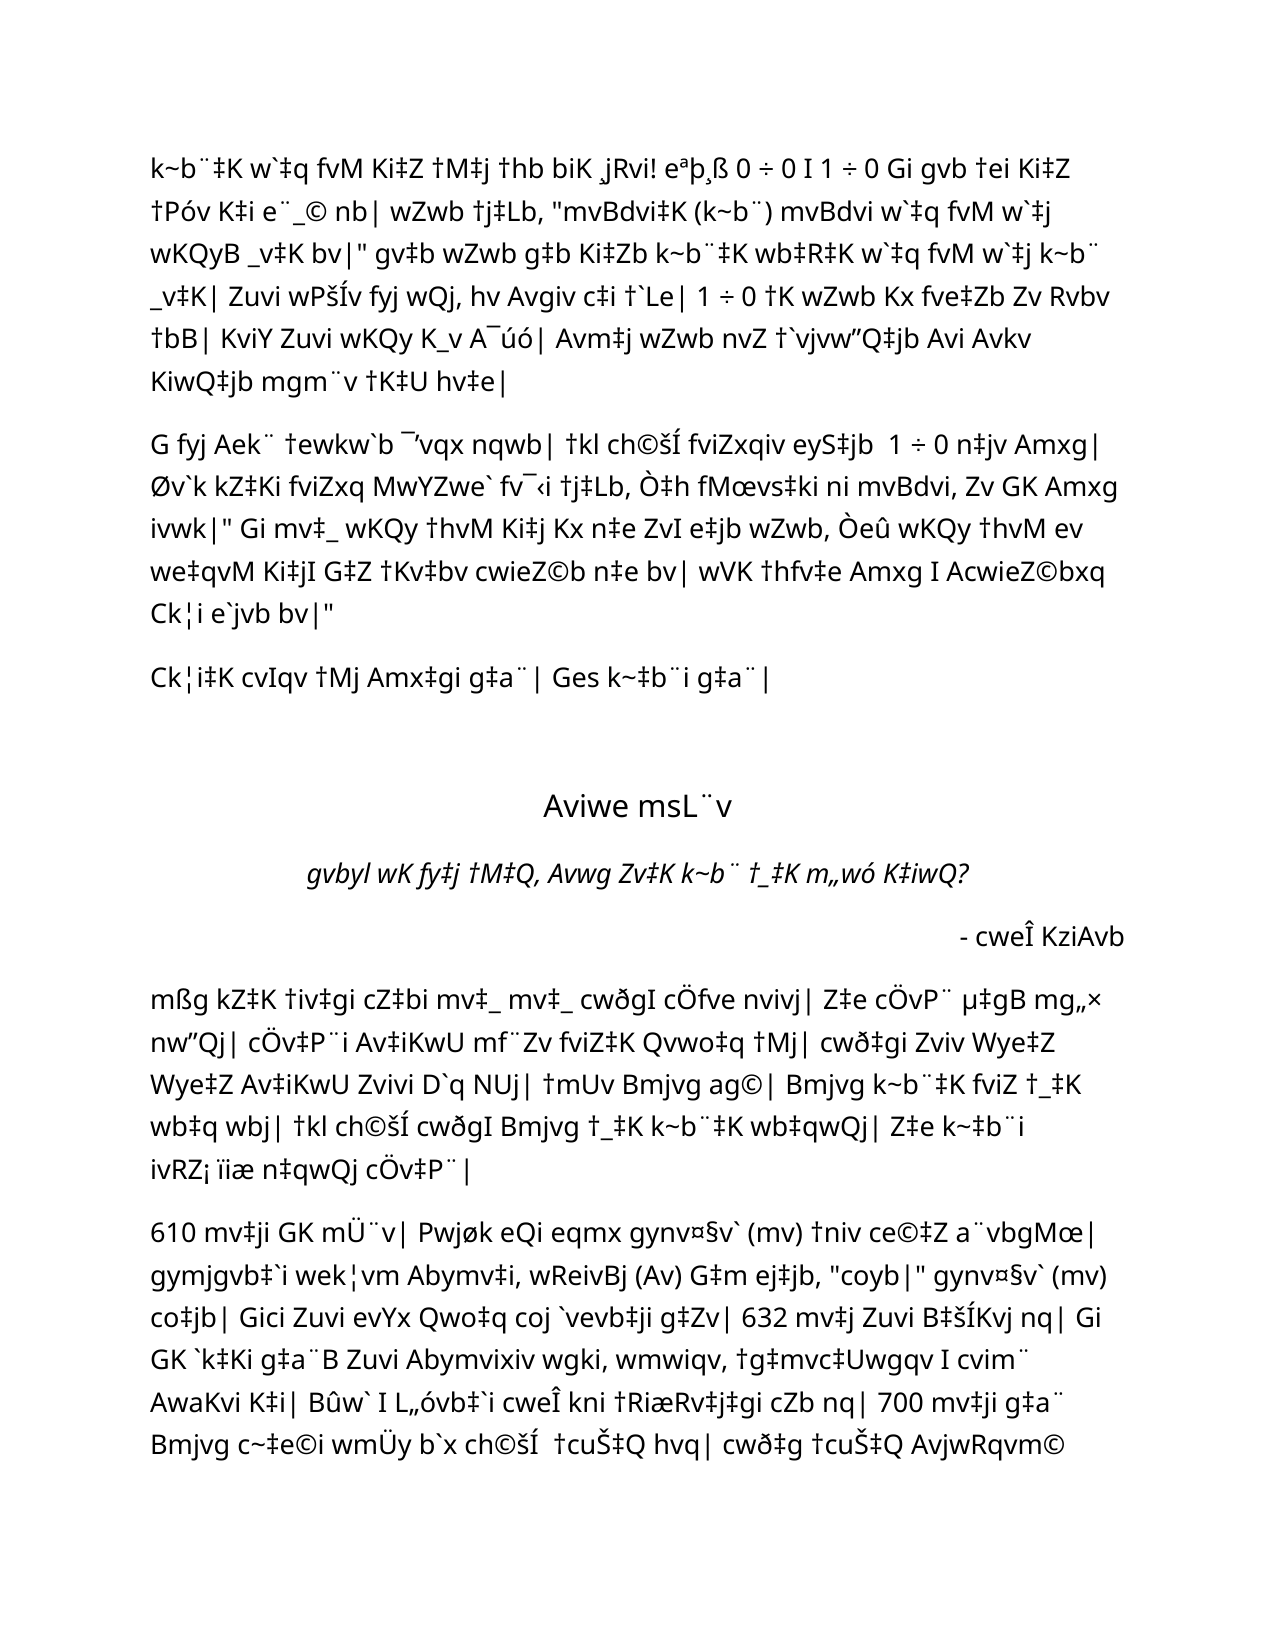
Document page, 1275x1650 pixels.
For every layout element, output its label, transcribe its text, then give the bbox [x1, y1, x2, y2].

text gvbyl wK fy‡j †M‡Q, Avwg Zv‡K k~b¨ †_‡K m„wó K‡iwQ? [150, 854, 1125, 891]
text - cweÎ KziAvb [150, 917, 1125, 954]
text Ck¦i‡K cvIqv †Mj Amx‡gi g‡a¨| Ges k~‡b¨i g‡a¨| [150, 658, 1125, 695]
text Aviwe msL¨v [150, 784, 1125, 827]
text G fyj Aek¨ †ewkw`b ¯’vqx nqwb| †kl ch©šÍ fviZxqiv eyS‡jb 1 ÷ 0 n‡jv Amxg| Øv`k kZ‡Ki fviZxq MwYZwe` fv¯‹i †j‡Lb, Ò‡h fMœvs‡ki ni mvBdvi, Zv GK Amxg ivwk|" Gi mv‡_ wKQy †hvM Ki‡j Kx n‡e ZvI e‡jb wZwb, Òeû wKQy †hvM ev we‡qvM Ki‡jI G‡Z †Kv‡bv cwieZ©b n‡e bv| wVK †hfv‡e Amxg I AcwieZ©bxq Ck¦i e`jvb bv|" [150, 425, 1125, 632]
